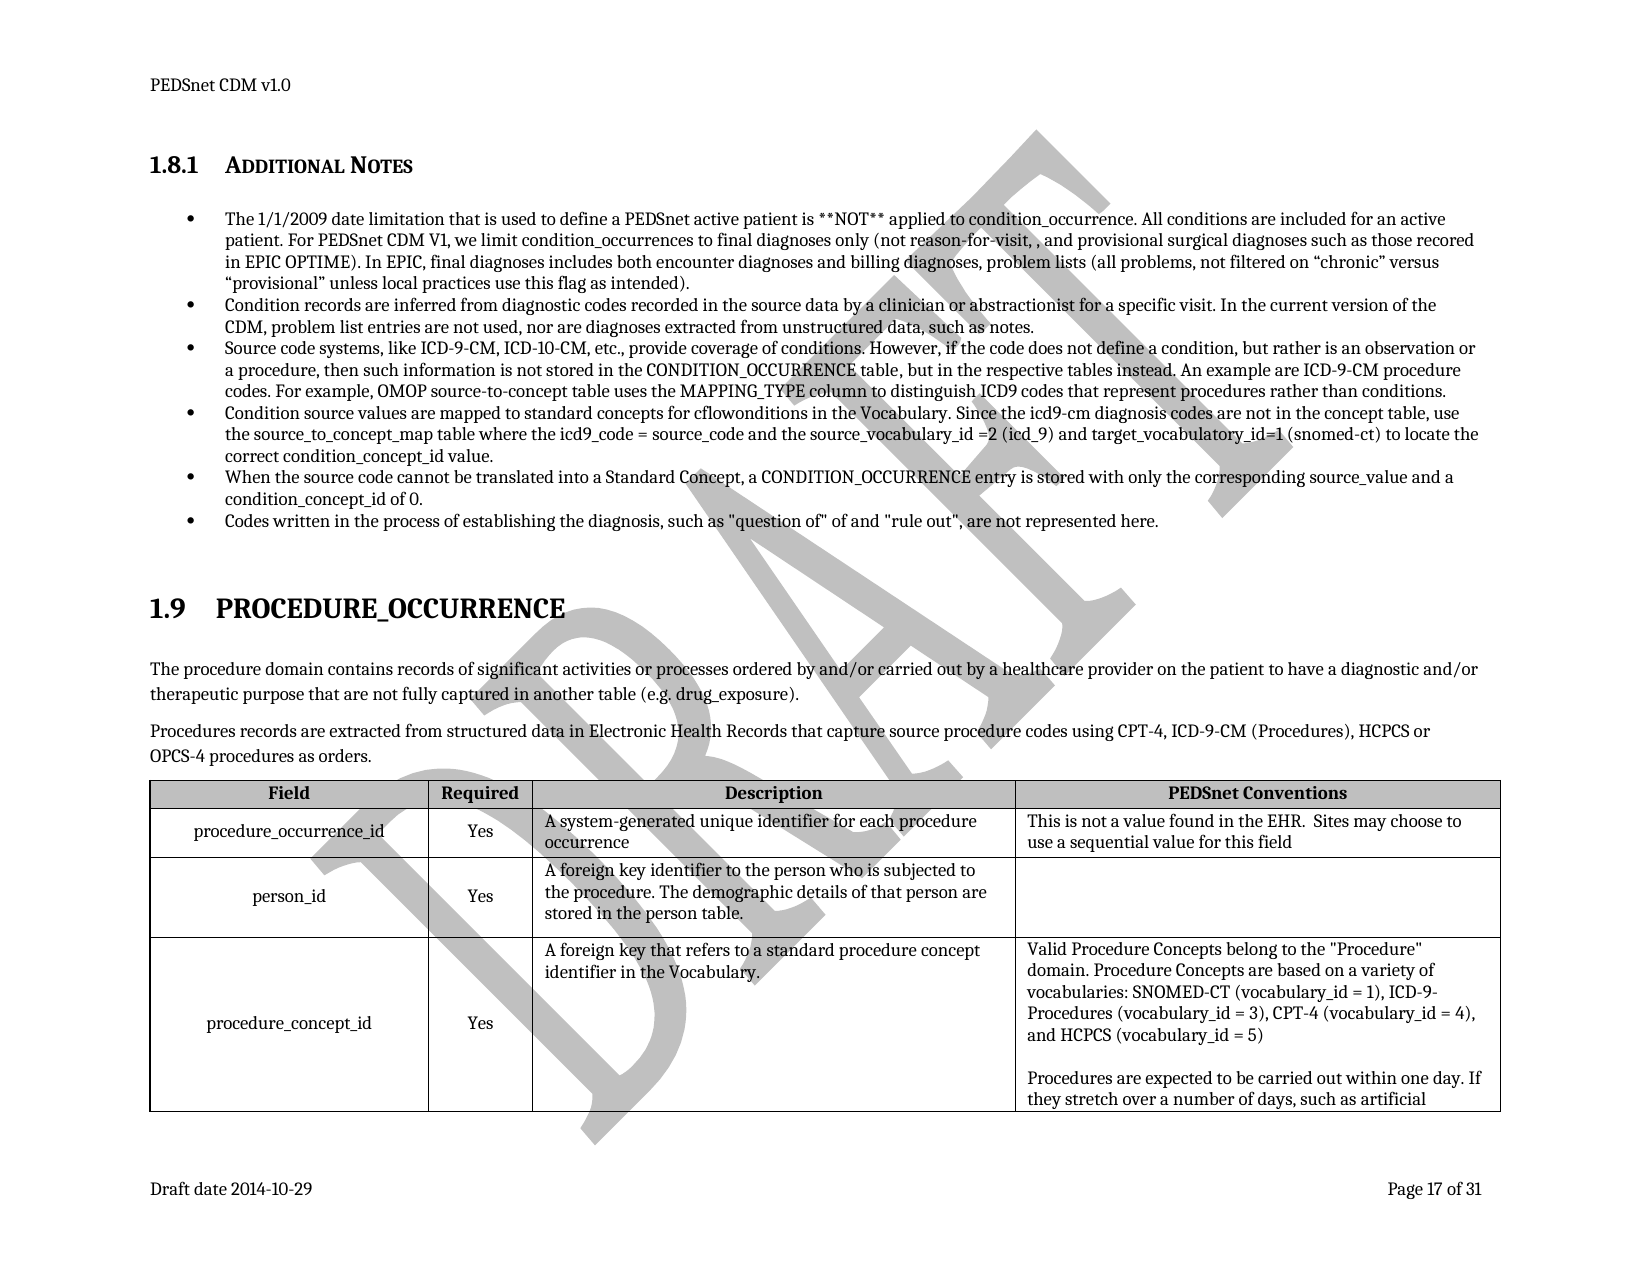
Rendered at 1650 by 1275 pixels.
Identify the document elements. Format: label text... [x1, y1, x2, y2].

table_cell A foreign key identifier to the person who is subjected to the procedure. The demographic details of that person are stored in the person table. [533, 858, 1015, 937]
subtitle PROCEDURE_OCCURRENCE [150, 592, 1481, 626]
table_cell Yes [429, 938, 532, 1111]
table_header PEDSnet Conventions [1016, 781, 1500, 808]
table_cell Yes [429, 858, 532, 937]
table_header Description [533, 781, 1015, 808]
text The procedure domain contains records of significant activities or processes ordered by and/or carried out by a healthcare provider on the patient to have a diagnostic and/or therapeutic purpose that are not fully captured in another table (e.g. drug_exposure). [150, 655, 1481, 705]
list Condition source values are mapped to standard concepts for cflowonditions in the Vocabulary. Since the icd9-cm diagnosis codes are not in the concept table, use the source_to_concept_map table where the icd9_code = source_code and the source_vocabulary_id =2 (icd_9) and target_vocabulatory_id=1 (snomed-ct) to locate the correct condition_concept_id value. [187, 402, 1481, 467]
table_cell A system-generated unique identifier for each procedure occurrence [533, 809, 1015, 857]
list When the source code cannot be translated into a Standard Concept, a CONDITION_OCCURRENCE entry is stored with only the corresponding source_value and a condition_concept_id of 0. [187, 467, 1481, 510]
list The 1/1/2009 date limitation that is used to define a PEDSnet active patient is **NOT** applied to condition_occurrence. All conditions are included for an active patient. For PEDSnet CDM V1, we limit condition_occurrences to final diagnoses only (not reason-for-visit, , and provisional surgical diagnoses such as those recored in EPIC OPTIME). In EPIC, final diagnoses includes both encounter diagnoses and billing diagnoses, problem lists (all problems, not filtered on “chronic” versus “provisional” unless local practices use this flag as intended). [187, 208, 1481, 294]
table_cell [1016, 938, 1500, 1111]
table_cell procedure_concept_id [151, 938, 428, 1111]
list Source code systems, like ICD-9-CM, ICD-10-CM, etc., provide coverage of conditions. However, if the code does not define a condition, but rather is an observation or a procedure, then such information is not stored in the CONDITION_OCCURRENCE table, but in the respective tables instead. An example are ICD-9-CM procedure codes. For example, OMOP source-to-concept table uses the MAPPING_TYPE column to distinguish ICD9 codes that represent procedures rather than conditions. [187, 338, 1481, 402]
table_cell This is not a value found in the EHR. Sites may choose to use a sequential value for this field [1016, 809, 1500, 857]
table_cell Yes [429, 809, 532, 857]
table_cell procedure_occurrence_id [151, 809, 428, 857]
table_header Field [151, 781, 428, 808]
table_header Required [429, 781, 532, 808]
list Codes written in the process of establishing the diagnosis, such as "question of" of and "rule out", are not represented here. [187, 510, 1481, 532]
table_cell person_id [151, 858, 428, 937]
list Condition records are inferred from diagnostic codes recorded in the source data by a clinician or abstractionist for a specific visit. In the current version of the CDM, problem list entries are not used, nor are diagnoses extracted from unstructured data, such as notes. [187, 294, 1481, 338]
table_cell [1016, 858, 1500, 937]
text Procedures records are extracted from structured data in Electronic Health Records that capture source procedure codes using CPT-4, ICD-9-CM (Procedures), HCPCS or OPCS-4 procedures as orders. [150, 717, 1481, 767]
subtitle Additional Notes [150, 150, 1481, 179]
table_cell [533, 938, 1015, 1111]
